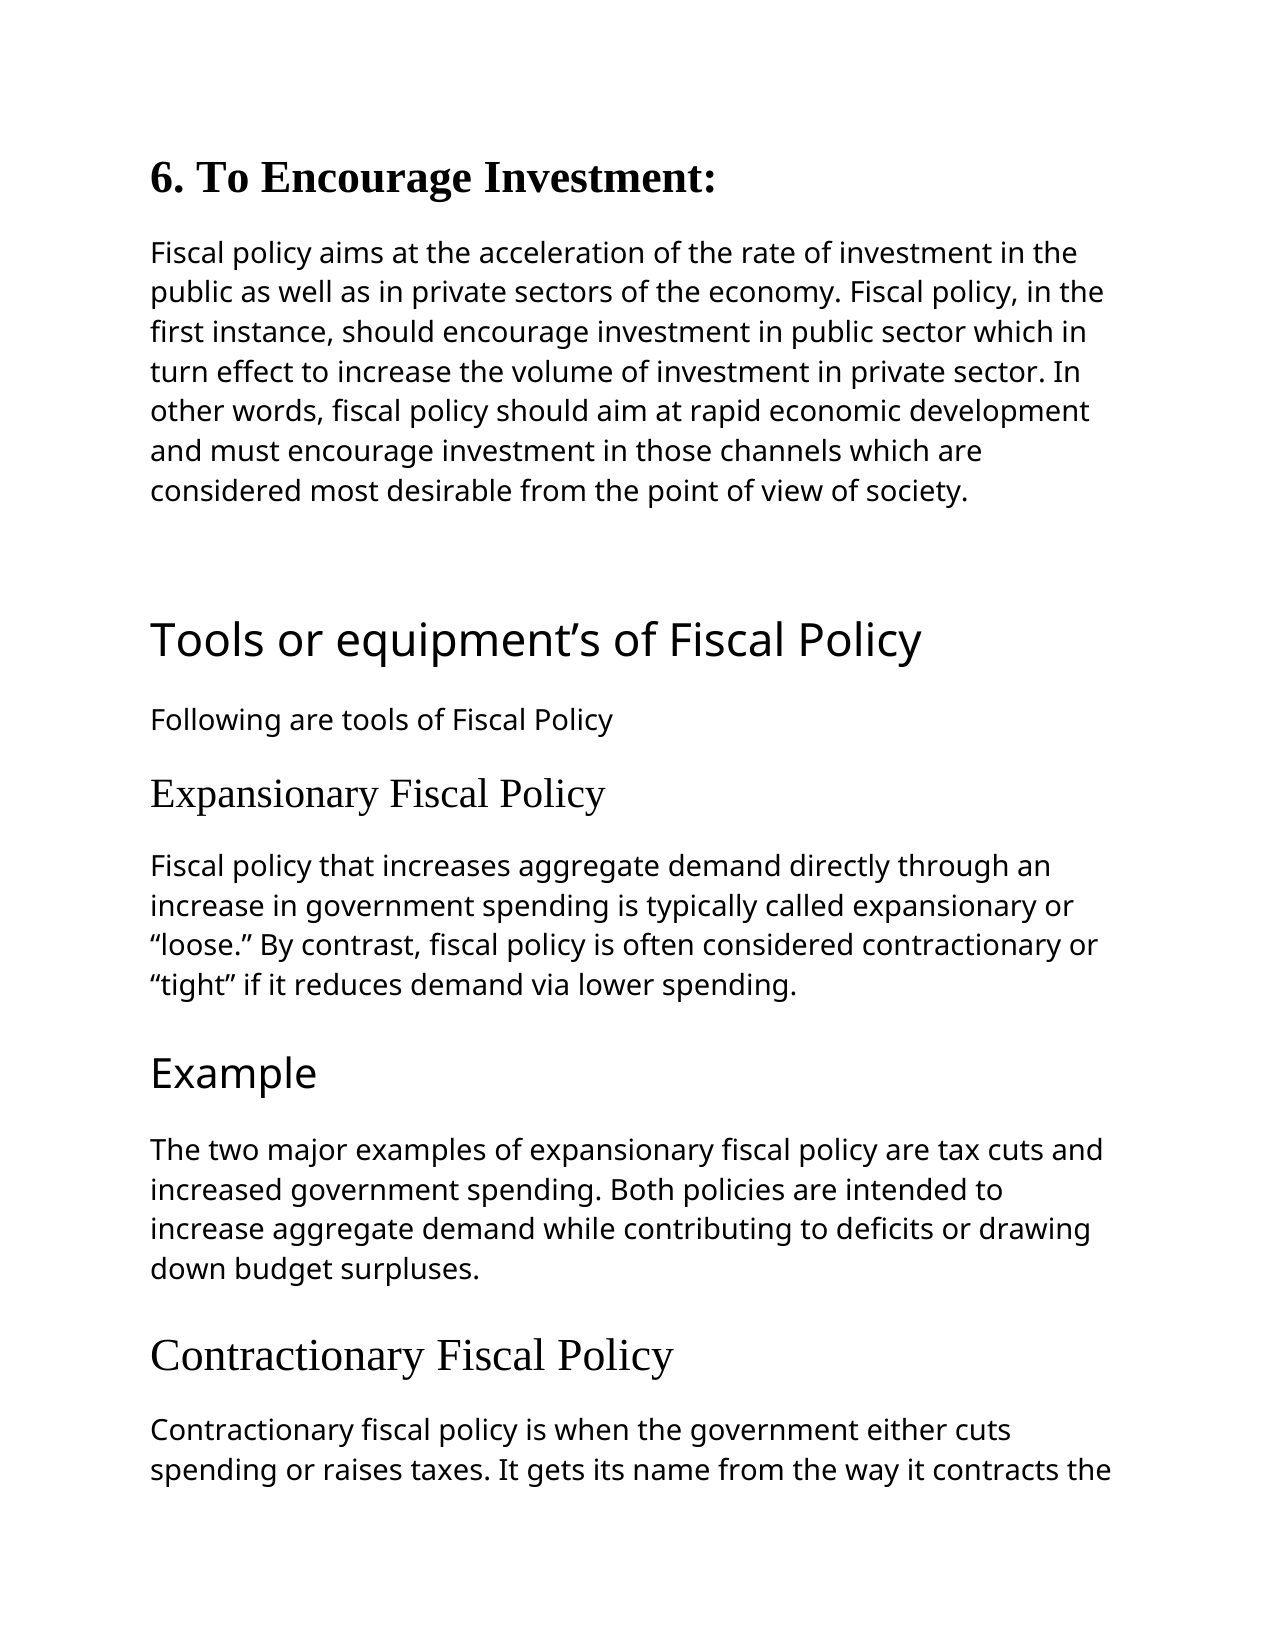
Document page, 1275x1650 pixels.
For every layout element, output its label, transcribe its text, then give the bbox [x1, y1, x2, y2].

text Fiscal policy that increases aggregate demand directly through an increase in government spending is typically called expansionary or “loose.” By contrast, fiscal policy is often considered contractionary or “tight” if it reduces demand via lower spending. [150, 845, 1125, 1004]
text Example [150, 1044, 1125, 1100]
text The two major examples of expansionary fiscal policy are tax cuts and increased government spending. Both policies are intended to increase aggregate demand while contributing to deficits or drawing down budget surpluses. [150, 1129, 1125, 1288]
text Contractionary Fiscal Policy [150, 1328, 1125, 1380]
text Following are tools of Fiscal Policy [150, 699, 1125, 739]
text Fiscal policy aims at the acceleration of the rate of investment in the public as well as in private sectors of the economy. Fiscal policy, in the first instance, should encourage investment in public sector which in turn effect to increase the volume of investment in private sector. In other words, fiscal policy should aim at rapid economic development and must encourage investment in those channels which are considered most desirable from the point of view of society. [150, 232, 1125, 510]
text Tools or equipment’s of Fiscal Policy [150, 608, 1125, 670]
text 6. To Encourage Investment: [150, 150, 1125, 203]
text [150, 1380, 1125, 1488]
text Expansionary Fiscal Policy [150, 768, 1125, 816]
